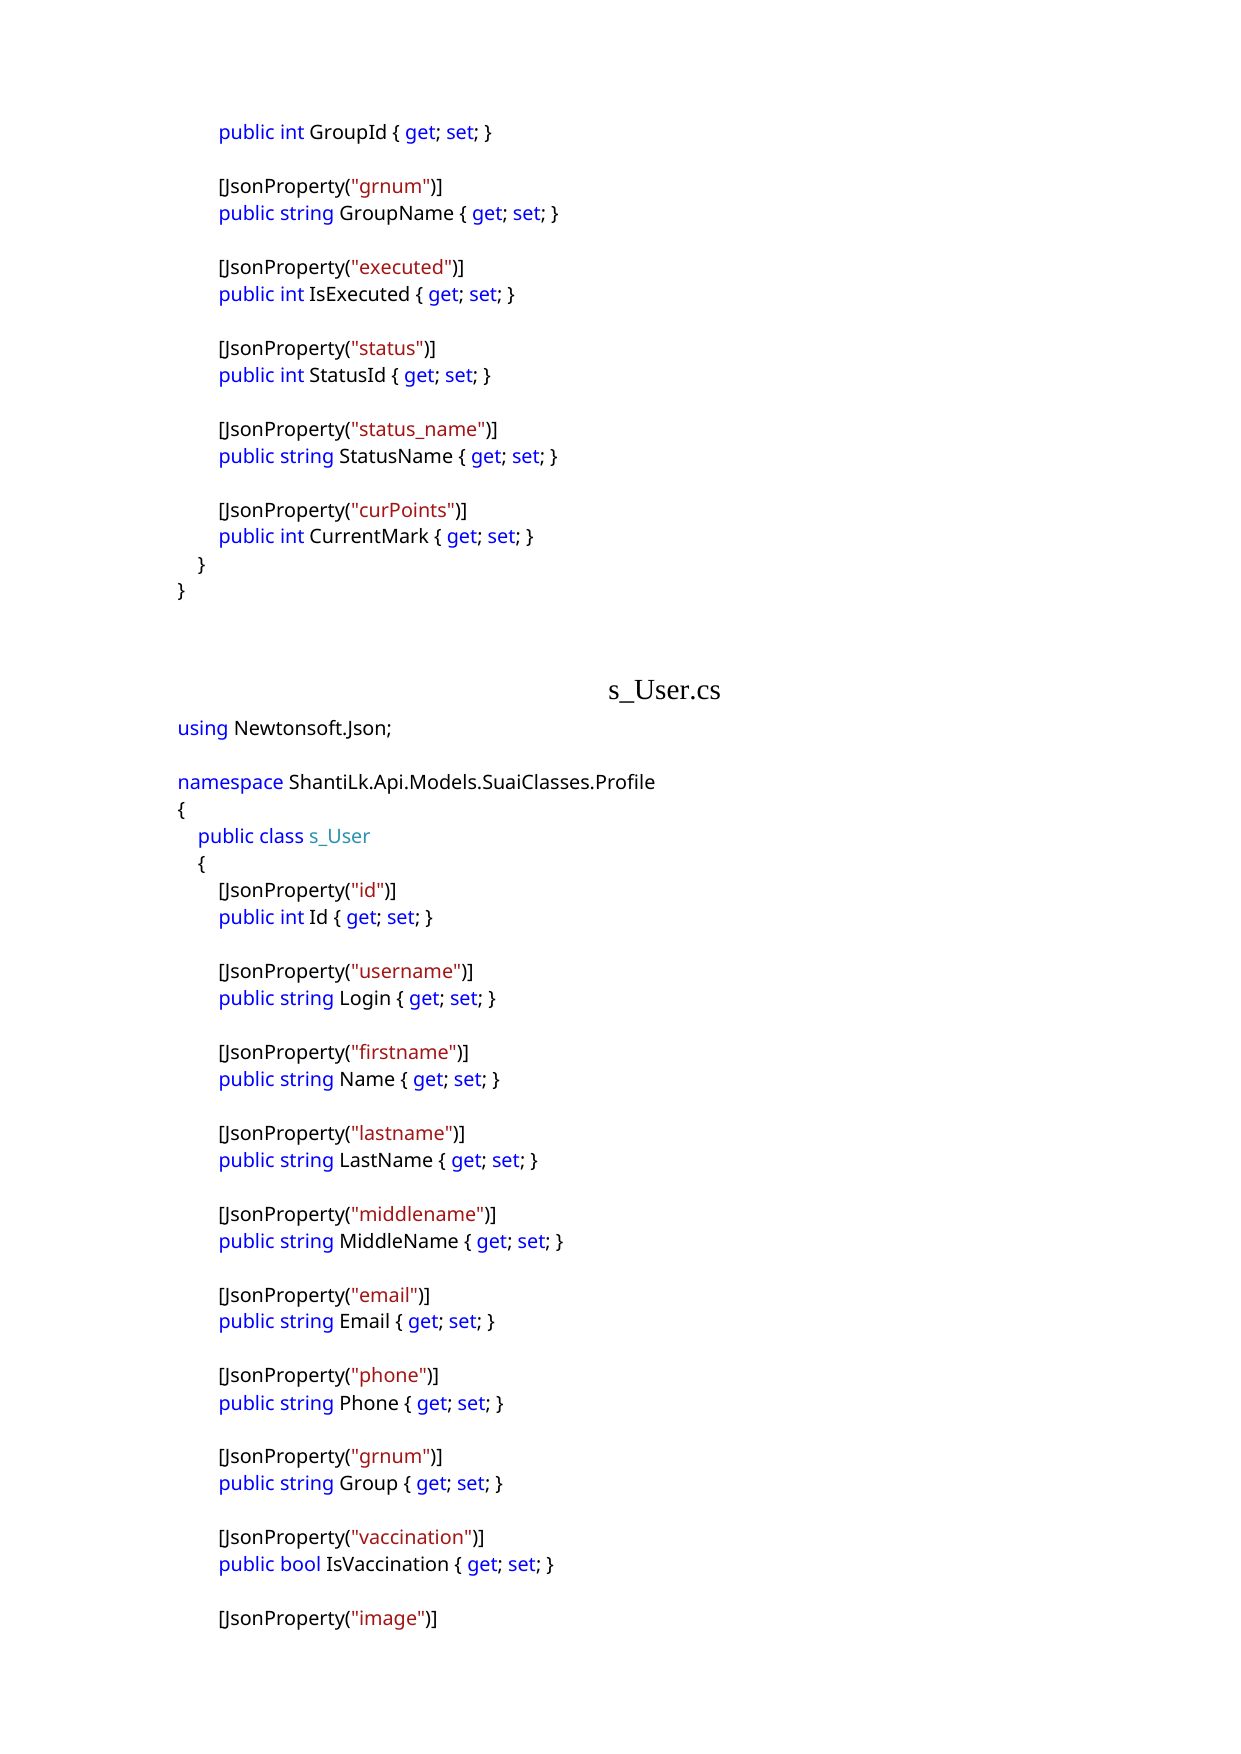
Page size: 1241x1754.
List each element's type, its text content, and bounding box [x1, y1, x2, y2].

text { [177, 849, 1152, 876]
text s_User.cs [177, 672, 1152, 706]
text [JsonProperty("email")] [177, 1281, 1152, 1308]
text public bool IsVaccination { get; set; } [177, 1551, 1152, 1578]
text [JsonProperty("image")] [177, 1604, 1152, 1632]
text public string Email { get; set; } [177, 1308, 1152, 1335]
text public int IsExecuted { get; set; } [177, 280, 1152, 307]
text [JsonProperty("grnum")] [177, 1443, 1152, 1470]
text [JsonProperty("grnum")] [177, 172, 1152, 199]
text public int StatusId { get; set; } [177, 361, 1152, 388]
text public string MiddleName { get; set; } [177, 1227, 1152, 1254]
text [JsonProperty("curPoints")] [177, 496, 1152, 523]
text public int Id { get; set; } [177, 903, 1152, 930]
text public int CurrentMark { get; set; } [177, 523, 1152, 550]
text namespace ShantiLk.Api.Models.SuaiClasses.Profile [177, 768, 1152, 795]
text [JsonProperty("status_name")] [177, 415, 1152, 442]
text public class s_User [177, 822, 1152, 849]
text public string Phone { get; set; } [177, 1389, 1152, 1416]
text [JsonProperty("phone")] [177, 1362, 1152, 1389]
text [JsonProperty("firstname")] [177, 1038, 1152, 1065]
text [JsonProperty("executed")] [177, 253, 1152, 280]
text } [177, 577, 1152, 604]
text [JsonProperty("id")] [177, 876, 1152, 903]
text public int GroupId { get; set; } [177, 118, 1152, 145]
text [JsonProperty("vaccination")] [177, 1524, 1152, 1551]
text public string GroupName { get; set; } [177, 199, 1152, 226]
text [JsonProperty("status")] [177, 334, 1152, 361]
text { [177, 795, 1152, 822]
text public string Name { get; set; } [177, 1065, 1152, 1092]
text public string StatusName { get; set; } [177, 442, 1152, 469]
text [JsonProperty("username")] [177, 957, 1152, 984]
text [JsonProperty("lastname")] [177, 1119, 1152, 1146]
text [JsonProperty("middlename")] [177, 1200, 1152, 1227]
text public string Login { get; set; } [177, 984, 1152, 1011]
text using Newtonsoft.Json; [177, 714, 1152, 741]
text public string LastName { get; set; } [177, 1146, 1152, 1173]
text public string Group { get; set; } [177, 1470, 1152, 1497]
text } [177, 550, 1152, 577]
